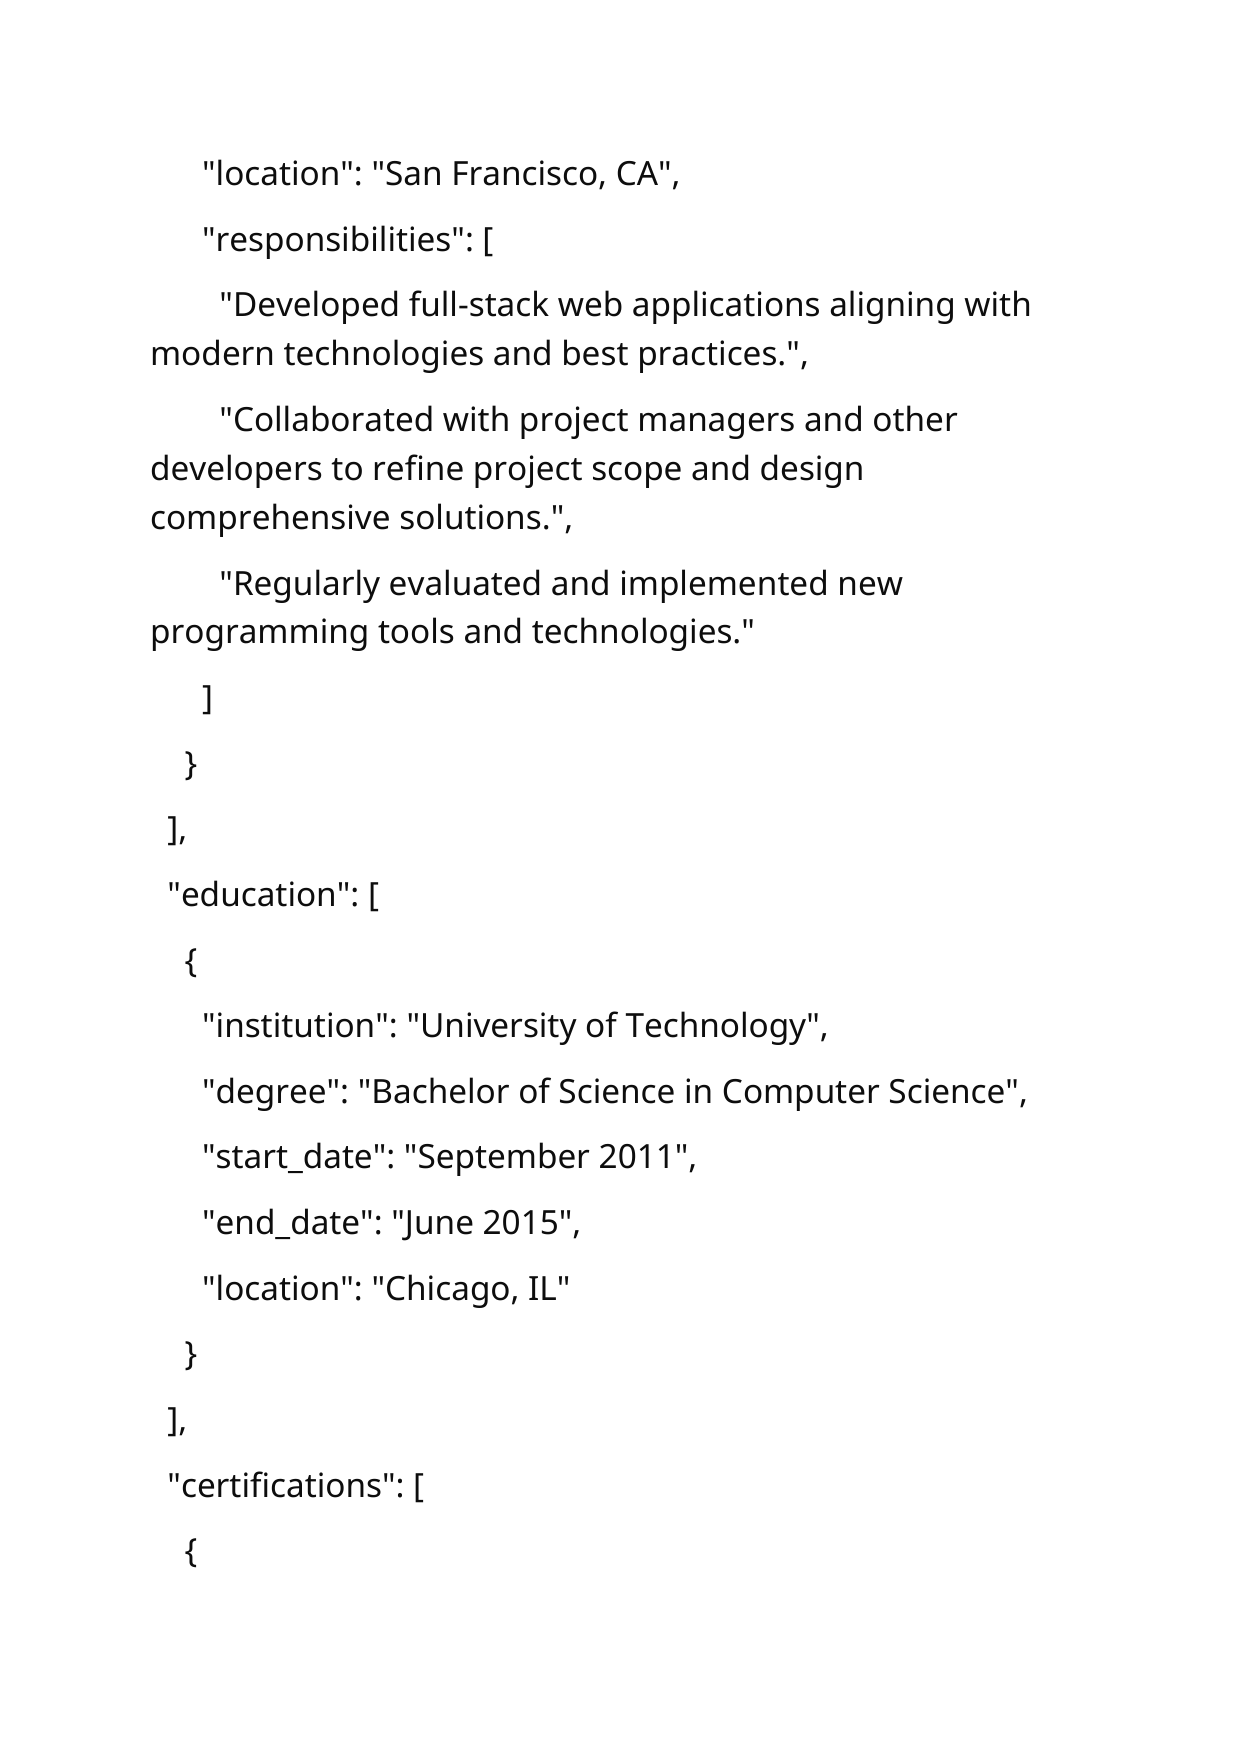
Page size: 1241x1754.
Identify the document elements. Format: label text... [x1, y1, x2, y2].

text { [150, 1527, 1090, 1572]
text "Developed full-stack web applications aligning with modern technologies and best practices.", [150, 281, 1090, 376]
text } [150, 1330, 1090, 1376]
text "location": "San Francisco, CA", [150, 150, 1090, 195]
text "location": "Chicago, IL" [150, 1264, 1090, 1310]
text ], [150, 805, 1090, 851]
text "certifications": [ [150, 1461, 1090, 1507]
text } [150, 739, 1090, 785]
text "responsibilities": [ [150, 216, 1090, 261]
text "institution": "University of Technology", [150, 1002, 1090, 1047]
text "start_date": "September 2011", [150, 1133, 1090, 1179]
text ] [150, 674, 1090, 719]
text { [150, 936, 1090, 982]
text "Regularly evaluated and implemented new programming tools and technologies." [150, 559, 1090, 654]
text "Collaborated with project managers and other developers to refine project scope and design comprehensive solutions.", [150, 396, 1090, 539]
text "end_date": "June 2015", [150, 1199, 1090, 1244]
text ], [150, 1396, 1090, 1441]
text "education": [ [150, 871, 1090, 916]
text "degree": "Bachelor of Science in Computer Science", [150, 1068, 1090, 1113]
